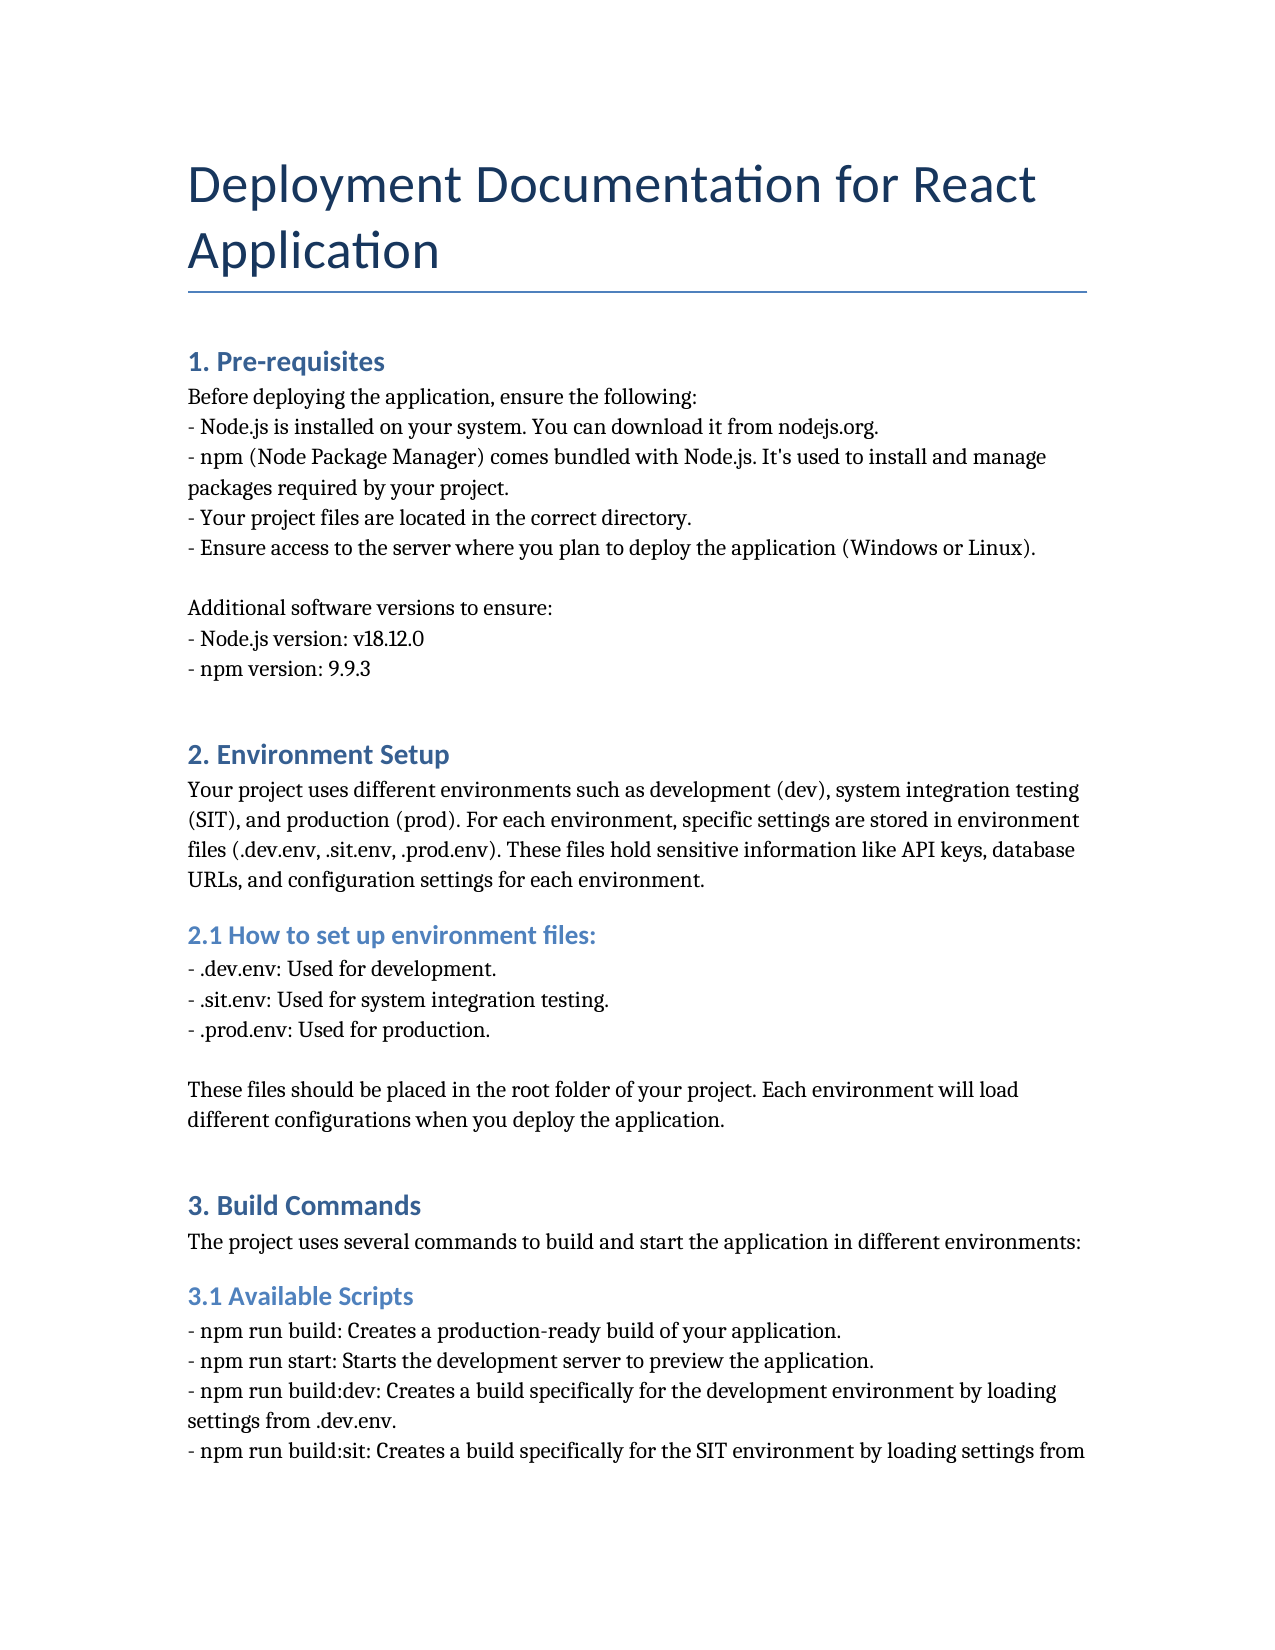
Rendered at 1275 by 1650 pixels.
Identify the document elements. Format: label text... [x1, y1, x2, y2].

title Deployment Documentation for React Application [187, 150, 1087, 293]
subtitle 2. Environment Setup [187, 736, 1087, 771]
text Your project uses different environments such as development (dev), system integration testing (SIT), and production (prod). For each environment, specific settings are stored in environment files (.dev.env, .sit.env, .prod.env). These files hold sensitive information like API keys, database URLs, and configuration settings for each environment. [187, 777, 1087, 894]
subtitle 1. Pre-requisites [187, 343, 1087, 378]
text - .dev.env: Used for development. - .sit.env: Used for system integration testing. - .prod.env: Used for production. These files should be placed in the root folder of your project. Each environment will load different configurations when you deploy the application. [187, 956, 1087, 1134]
text Before deploying the application, ensure the following: - Node.js is installed on your system. You can download it from nodejs.org. - npm (Node Package Manager) comes bundled with Node.js. It's used to install and manage packages required by your project. - Your project files are located in the correct directory. - Ensure access to the server where you plan to deploy the application (Windows or Linux). Additional software versions to ensure: - Node.js version: v18.12.0 - npm version: 9.9.3 [187, 384, 1087, 682]
text The project uses several commands to build and start the application in different environments: [187, 1228, 1087, 1255]
subtitle 2.1 How to set up environment files: [187, 918, 1087, 951]
subtitle 3.1 Available Scripts [187, 1279, 1087, 1312]
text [187, 1317, 1087, 1464]
subtitle 3. Build Commands [187, 1187, 1087, 1223]
